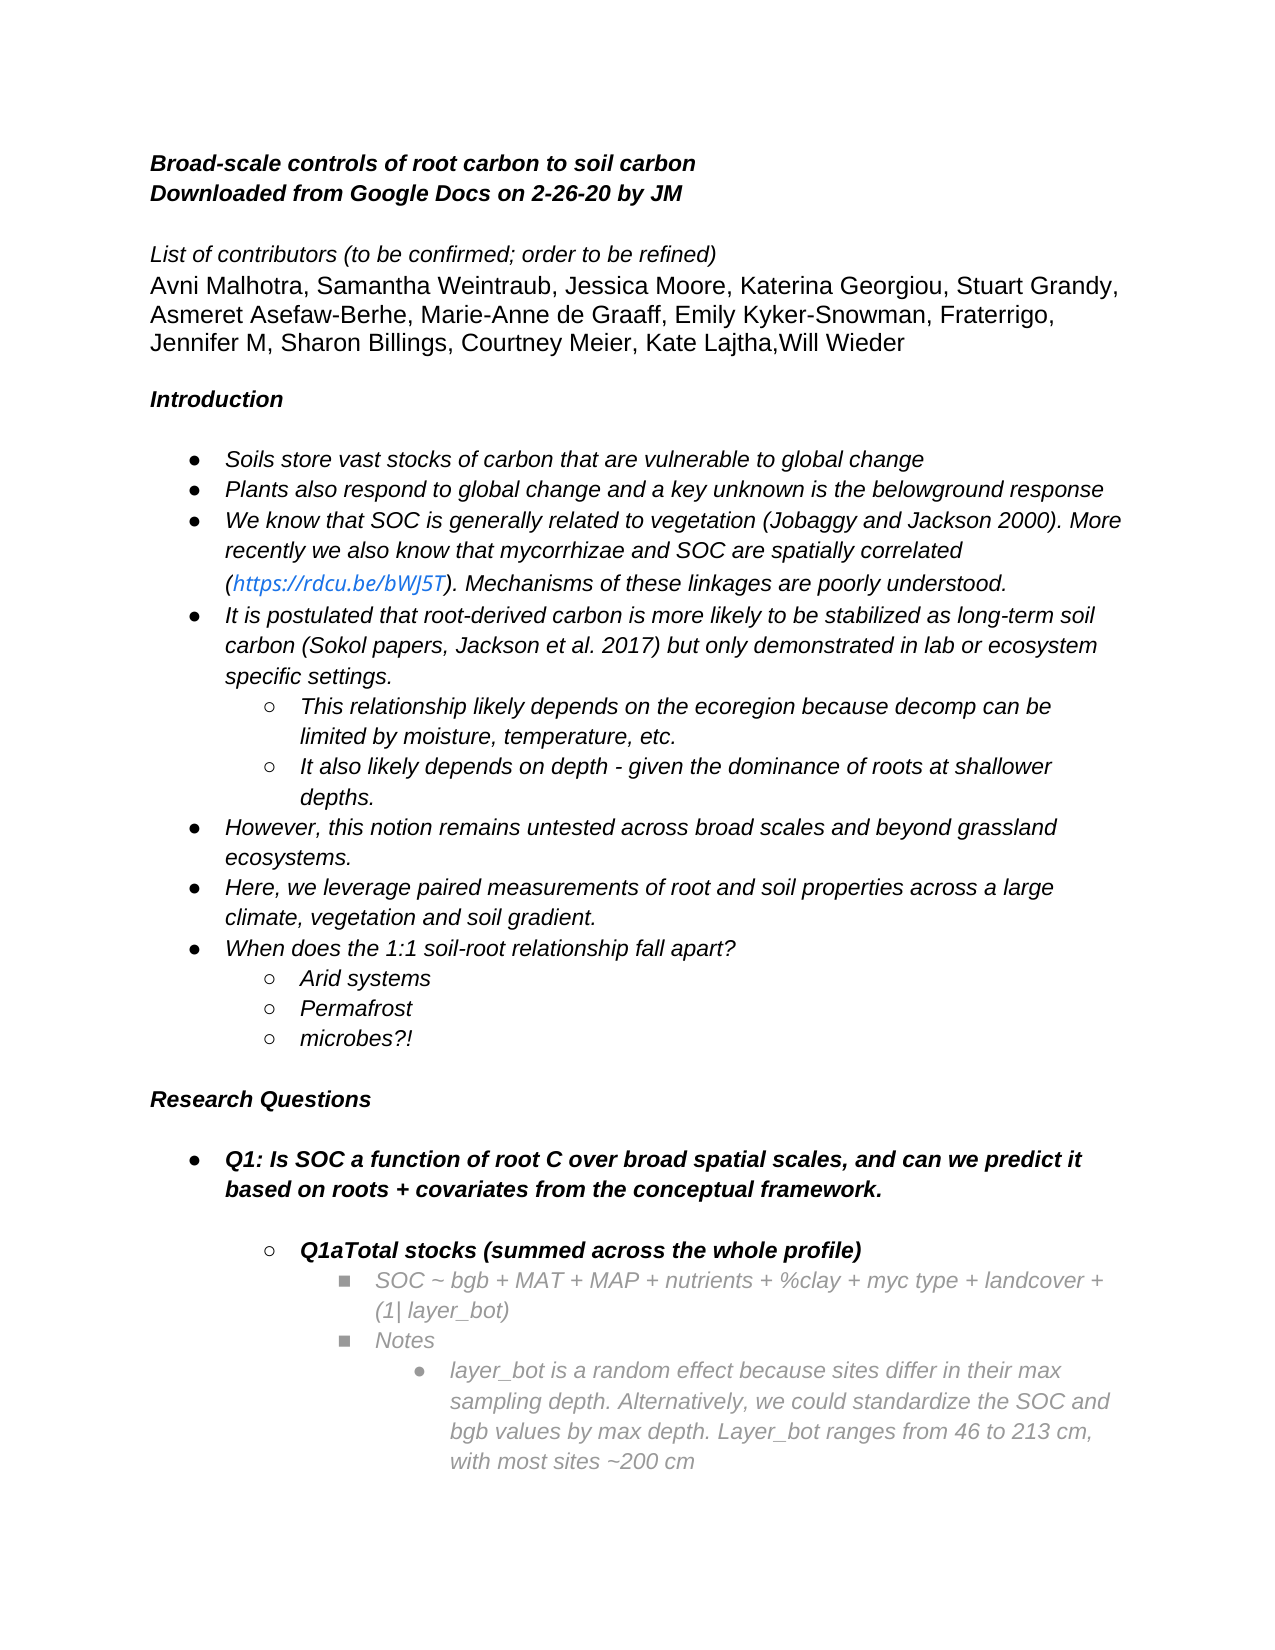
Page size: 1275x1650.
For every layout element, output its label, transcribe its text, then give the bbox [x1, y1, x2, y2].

list We know that SOC is generally related to vegetation (Jobaggy and Jackson 2000). More recently we also know that mycorrhizae and SOC are spatially correlated (https://rdcu.be/bWJ5T). Mechanisms of these linkages are poorly understood. [187, 507, 1125, 598]
list Q1aTotal stocks (summed across the whole profile) [262, 1237, 1125, 1263]
list This relationship likely depends on the ecoregion because decomp can be limited by moisture, temperature, etc. [262, 693, 1125, 749]
list Plants also respond to global change and a key unknown is the belowground response [187, 476, 1125, 503]
list Permafrost [262, 995, 1125, 1021]
list Notes [337, 1327, 1125, 1354]
list Arid systems [262, 965, 1125, 991]
text Introduction [150, 386, 1125, 412]
list It is postulated that root-derived carbon is more likely to be stabilized as long-term soil carbon (Sokol papers, Jackson et al. 2017) but only demonstrated in lab or ecosystem specific settings. [187, 602, 1125, 689]
list However, this notion remains untested across broad scales and beyond grassland ecosystems. [187, 814, 1125, 870]
list Q1: Is SOC a function of root C over broad spatial scales, and can we predict it based on roots + covariates from the conceptual framework. [187, 1146, 1125, 1203]
list layer_bot is a random effect because sites differ in their max sampling depth. Alternatively, we could standardize the SOC and bgb values by max depth. Layer_bot ranges from 46 to 213 cm, with most sites ~200 cm [412, 1357, 1125, 1474]
list Here, we leverage paired measurements of root and soil properties across a large climate, vegetation and soil gradient. [187, 874, 1125, 931]
list Soils store vast stocks of carbon that are vulnerable to global change [187, 446, 1125, 473]
text Avni Malhotra, Samantha Weintraub, Jessica Moore, Katerina Georgiou, Stuart Grandy, Asmeret Asefaw-Berhe, Marie-Anne de Graaff, Emily Kyker-Snowman, Fraterrigo, Jennifer M, Sharon Billings, Courtney Meier, Kate Lajtha,Will Wieder [150, 271, 1125, 357]
text Downloaded from Google Docs on 2-26-20 by JM [150, 180, 1125, 207]
list SOC ~ bgb + MAT + MAP + nutrients + %clay + myc type + landcover + (1| layer_bot) [337, 1267, 1125, 1323]
list When does the 1:1 soil-root relationship fall apart? [187, 934, 1125, 961]
text Research Questions [150, 1086, 1125, 1112]
list microbes?! [262, 1025, 1125, 1052]
list It also likely depends on depth - given the dominance of roots at shallower depths. [262, 753, 1125, 810]
text List of contributors (to be confirmed; order to be refined) [150, 241, 1125, 267]
text Broad-scale controls of root carbon to soil carbon [150, 150, 1125, 176]
